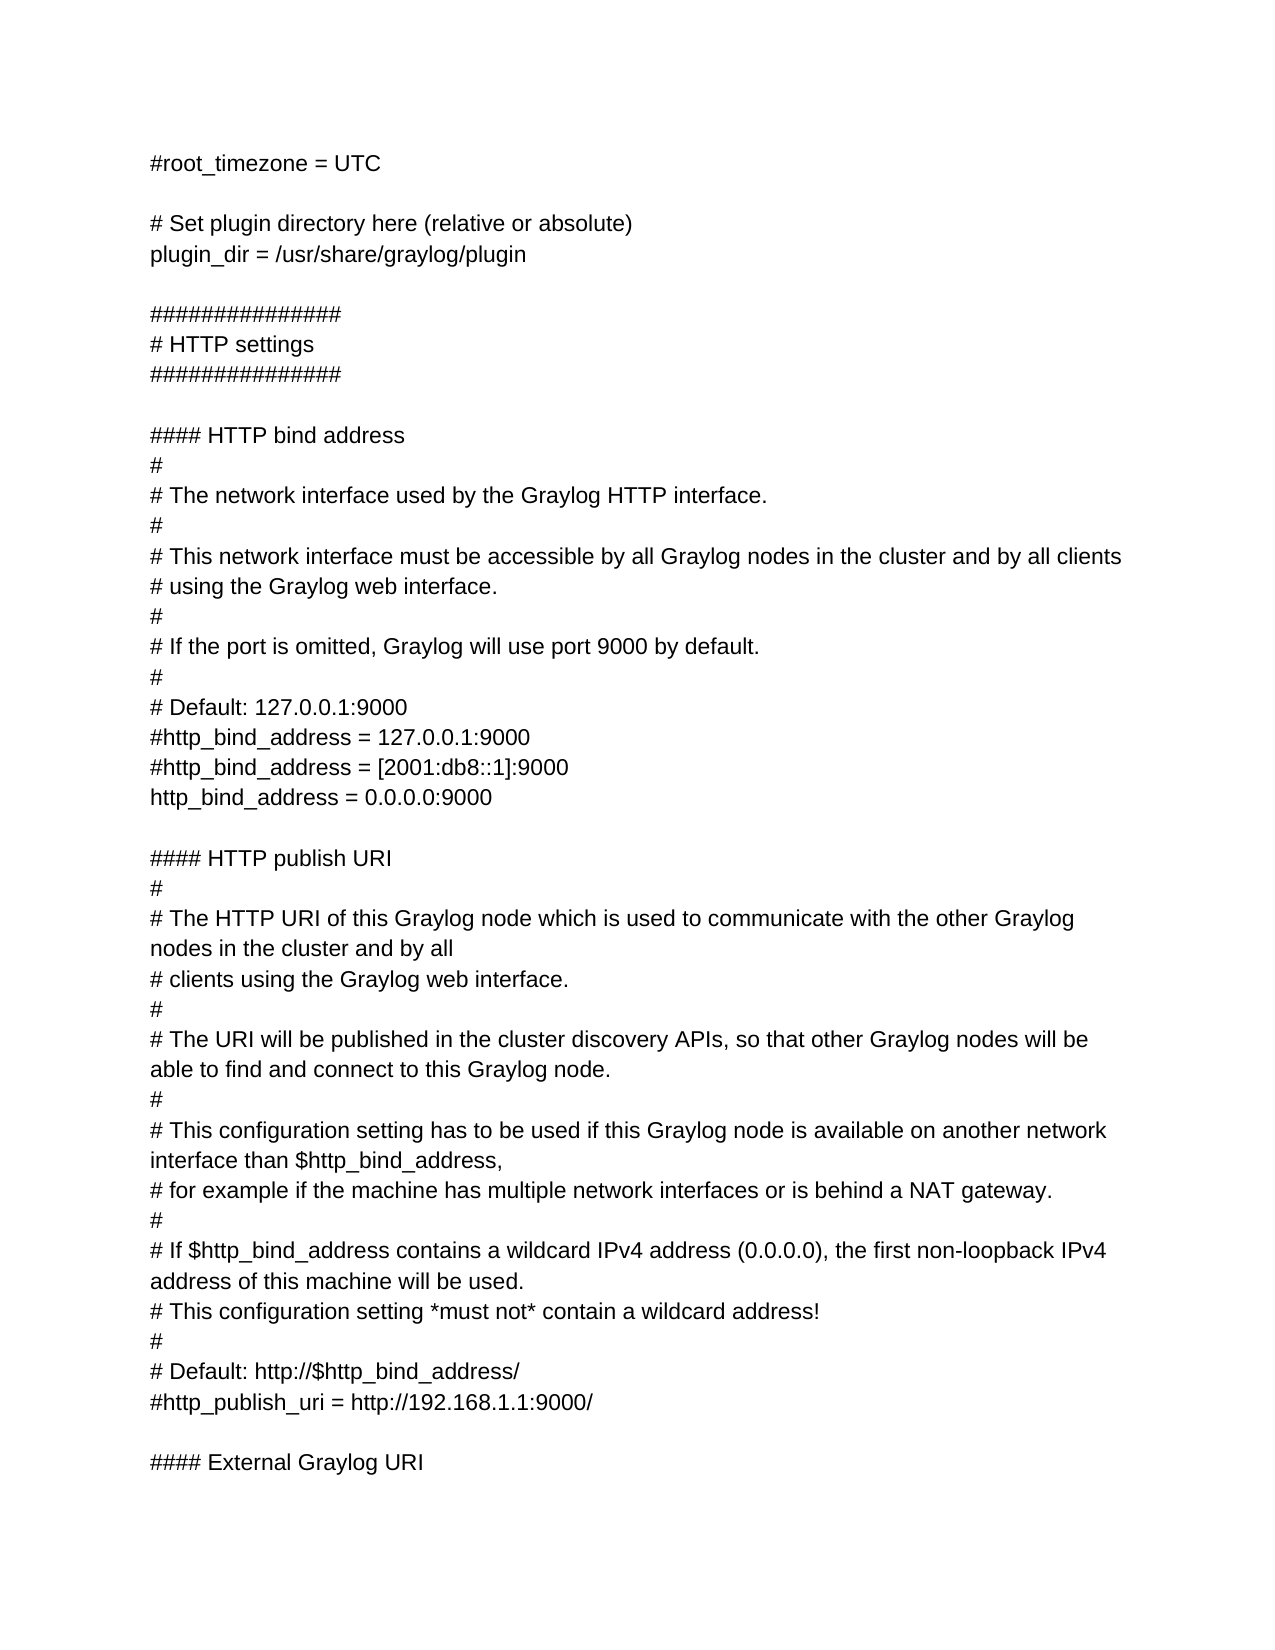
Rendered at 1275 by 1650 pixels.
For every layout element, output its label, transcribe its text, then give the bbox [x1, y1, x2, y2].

text # The network interface used by the Graylog HTTP interface. [150, 482, 1125, 509]
text #### HTTP bind address [150, 422, 1125, 448]
text # [150, 996, 1125, 1022]
text # If the port is omitted, Graylog will use port 9000 by default. [150, 633, 1125, 660]
text ############### [150, 301, 1125, 327]
text # Set plugin directory here (relative or absolute) [150, 210, 1125, 237]
text # [150, 603, 1125, 629]
text # The HTTP URI of this Graylog node which is used to communicate with the other Graylog nodes in the cluster and by all [150, 905, 1125, 962]
text # [150, 875, 1125, 901]
text # clients using the Graylog web interface. [150, 966, 1125, 992]
text #root_timezone = UTC [150, 150, 1125, 176]
text # The URI will be published in the cluster discovery APIs, so that other Graylog nodes will be able to find and connect to this Graylog node. [150, 1026, 1125, 1083]
text # [150, 1086, 1125, 1113]
text # This network interface must be accessible by all Graylog nodes in the cluster and by all clients [150, 543, 1125, 569]
text # This configuration setting *must not* contain a wildcard address! [150, 1298, 1125, 1324]
text #http_publish_uri = http://192.168.1.1:9000/ [150, 1388, 1125, 1415]
text # [150, 1328, 1125, 1354]
text #### External Graylog URI [150, 1449, 1125, 1475]
text # [150, 452, 1125, 478]
text #### HTTP publish URI [150, 845, 1125, 871]
text #http_bind_address = 127.0.0.1:9000 [150, 724, 1125, 750]
text # If $http_bind_address contains a wildcard IPv4 address (0.0.0.0), the first non-loopback IPv4 address of this machine will be used. [150, 1237, 1125, 1294]
text # Default: 127.0.0.1:9000 [150, 694, 1125, 720]
text # for example if the machine has multiple network interfaces or is behind a NAT gateway. [150, 1177, 1125, 1203]
text # [150, 1207, 1125, 1234]
text # [150, 512, 1125, 539]
text ############### [150, 361, 1125, 388]
text # using the Graylog web interface. [150, 573, 1125, 599]
text # This configuration setting has to be used if this Graylog node is available on another network interface than $http_bind_address, [150, 1117, 1125, 1173]
text http_bind_address = 0.0.0.0:9000 [150, 784, 1125, 811]
text #http_bind_address = [2001:db8::1]:9000 [150, 754, 1125, 781]
text # Default: http://$http_bind_address/ [150, 1358, 1125, 1385]
text # [150, 663, 1125, 690]
text # HTTP settings [150, 331, 1125, 358]
text plugin_dir = /usr/share/graylog/plugin [150, 241, 1125, 267]
